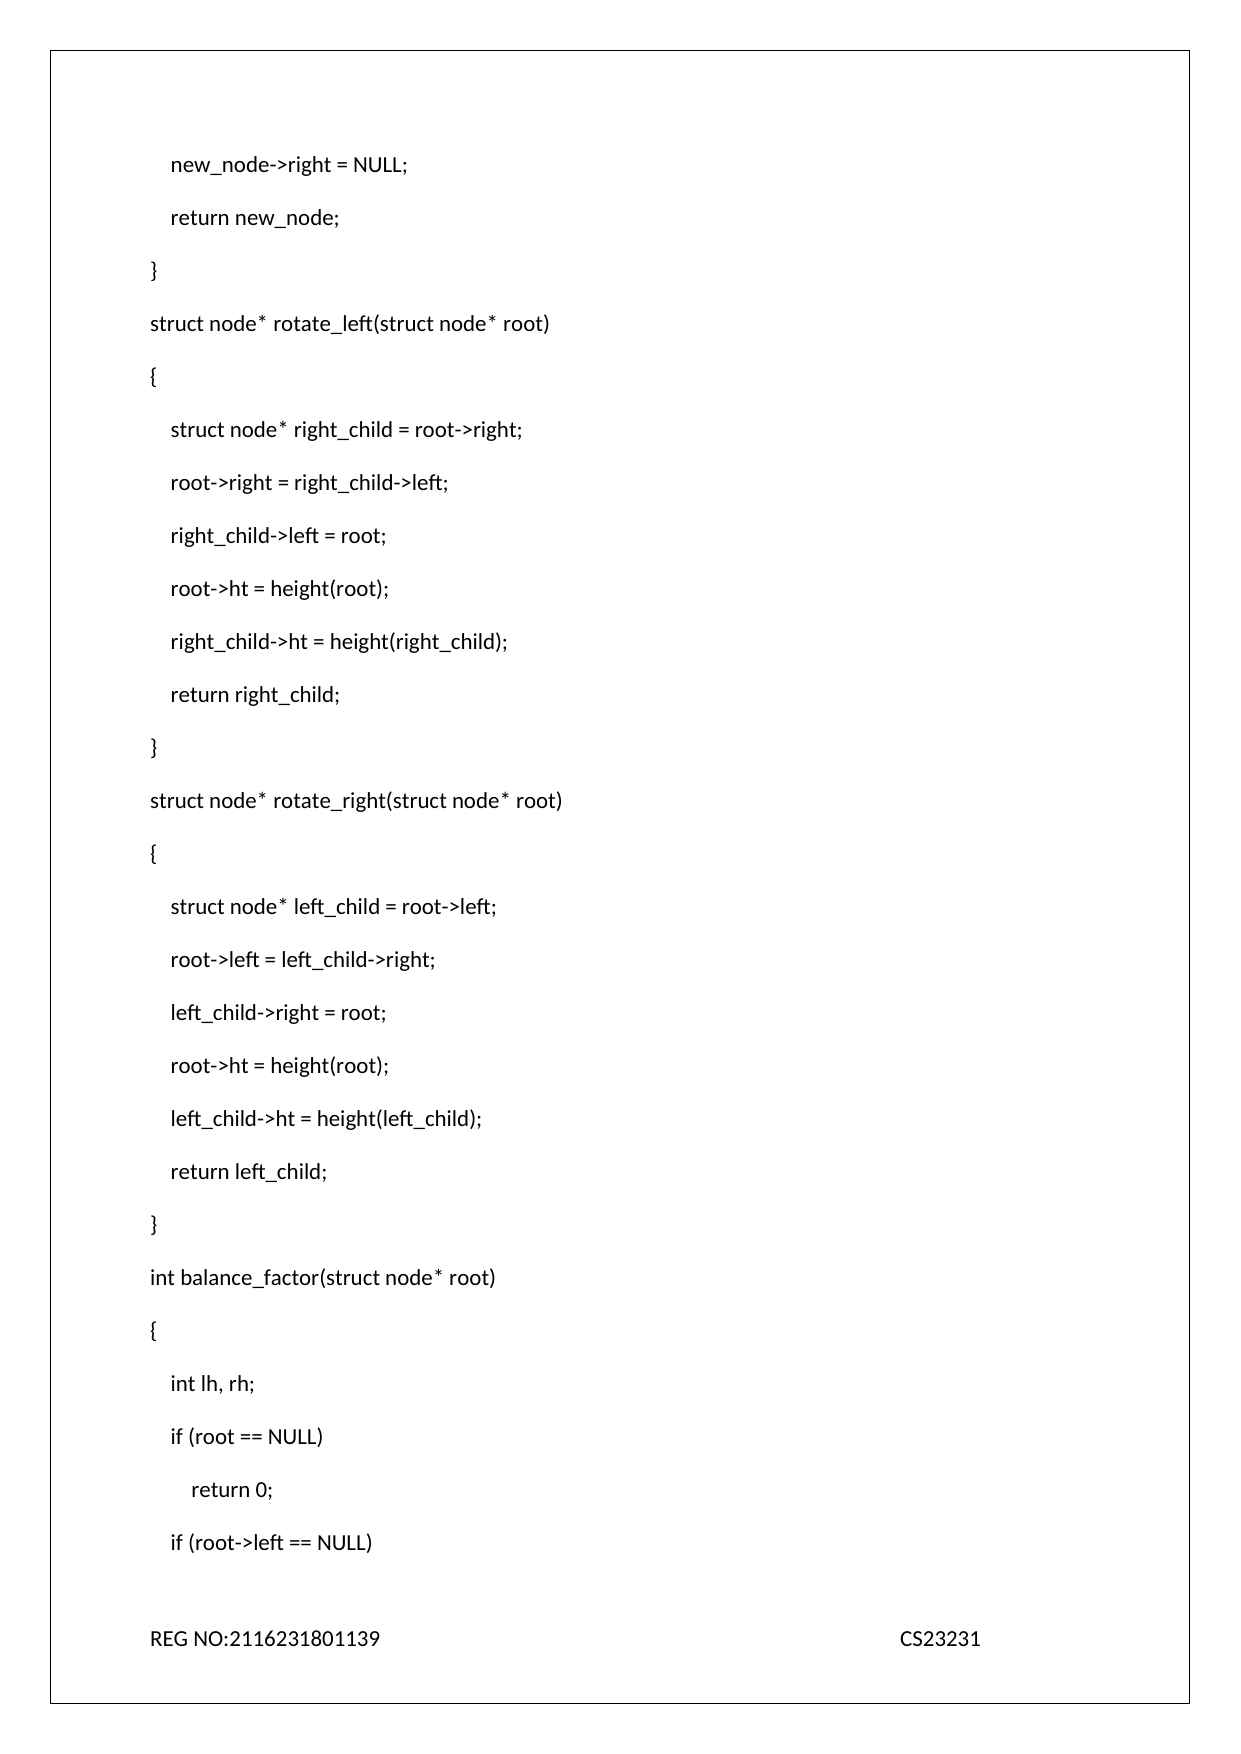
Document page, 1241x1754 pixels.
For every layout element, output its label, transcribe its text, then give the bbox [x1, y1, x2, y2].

text struct node* left_child = root->left; [150, 892, 1090, 920]
text if (root == NULL) [150, 1422, 1090, 1451]
text return left_child; [150, 1157, 1090, 1185]
text if (root->left == NULL) [150, 1528, 1090, 1557]
text right_child->ht = height(right_child); [150, 627, 1090, 655]
text root->ht = height(root); [150, 1051, 1090, 1079]
text right_child->left = root; [150, 521, 1090, 549]
text left_child->right = root; [150, 998, 1090, 1026]
text struct node* right_child = root->right; [150, 415, 1090, 443]
text struct node* rotate_left(struct node* root) [150, 309, 1090, 337]
text return 0; [150, 1476, 1090, 1503]
text } [150, 256, 1090, 284]
text root->ht = height(root); [150, 574, 1090, 602]
text return new_node; [150, 203, 1090, 231]
text int balance_factor(struct node* root) [150, 1263, 1090, 1291]
text root->right = right_child->left; [150, 468, 1090, 496]
text return right_child; [150, 680, 1090, 708]
text new_node->right = NULL; [150, 150, 1090, 178]
text struct node* rotate_right(struct node* root) [150, 786, 1090, 814]
text } [150, 733, 1090, 761]
text left_child->ht = height(left_child); [150, 1104, 1090, 1132]
text root->left = left_child->right; [150, 945, 1090, 973]
text { [150, 839, 1090, 867]
text { [150, 362, 1090, 390]
text int lh, rh; [150, 1369, 1090, 1397]
text } [150, 1210, 1090, 1238]
text { [150, 1316, 1090, 1344]
